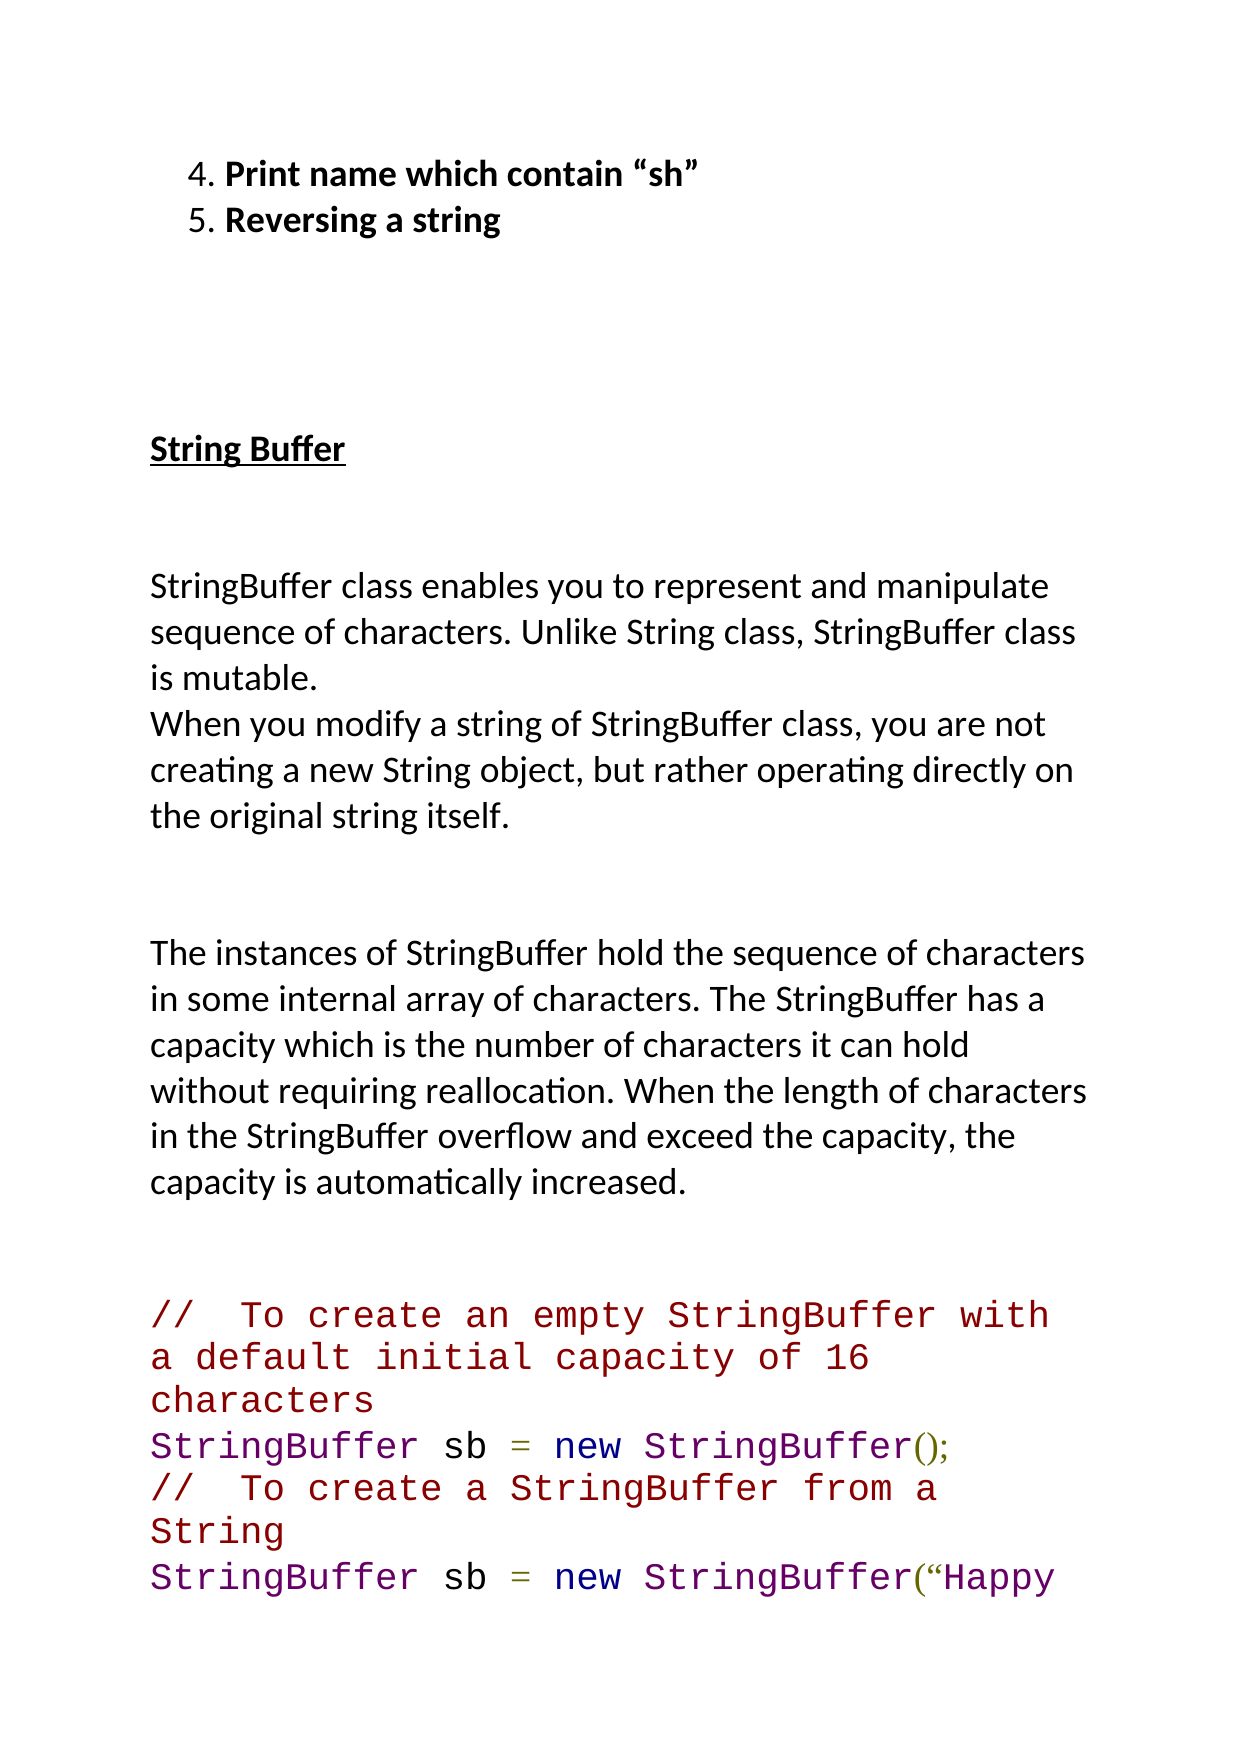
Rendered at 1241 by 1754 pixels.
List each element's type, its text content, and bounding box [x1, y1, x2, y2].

text String Buffer [150, 425, 1090, 471]
list Reversing a string [187, 196, 1090, 242]
text The instances of StringBuffer hold the sequence of characters in some internal array of characters. The StringBuffer has a capacity which is the number of characters it can hold without requiring reallocation. When the length of characters in the StringBuffer overflow and exceed the capacity, the capacity is automatically increased. [150, 929, 1090, 1204]
list Print name which contain “sh” [187, 150, 1090, 196]
text StringBuffer class enables you to represent and manipulate sequence of characters. Unlike String class, StringBuffer class is mutable. [150, 562, 1090, 700]
text When you modify a string of StringBuffer class, you are not creating a new String object, but rather operating directly on the original string itself. [150, 700, 1090, 837]
